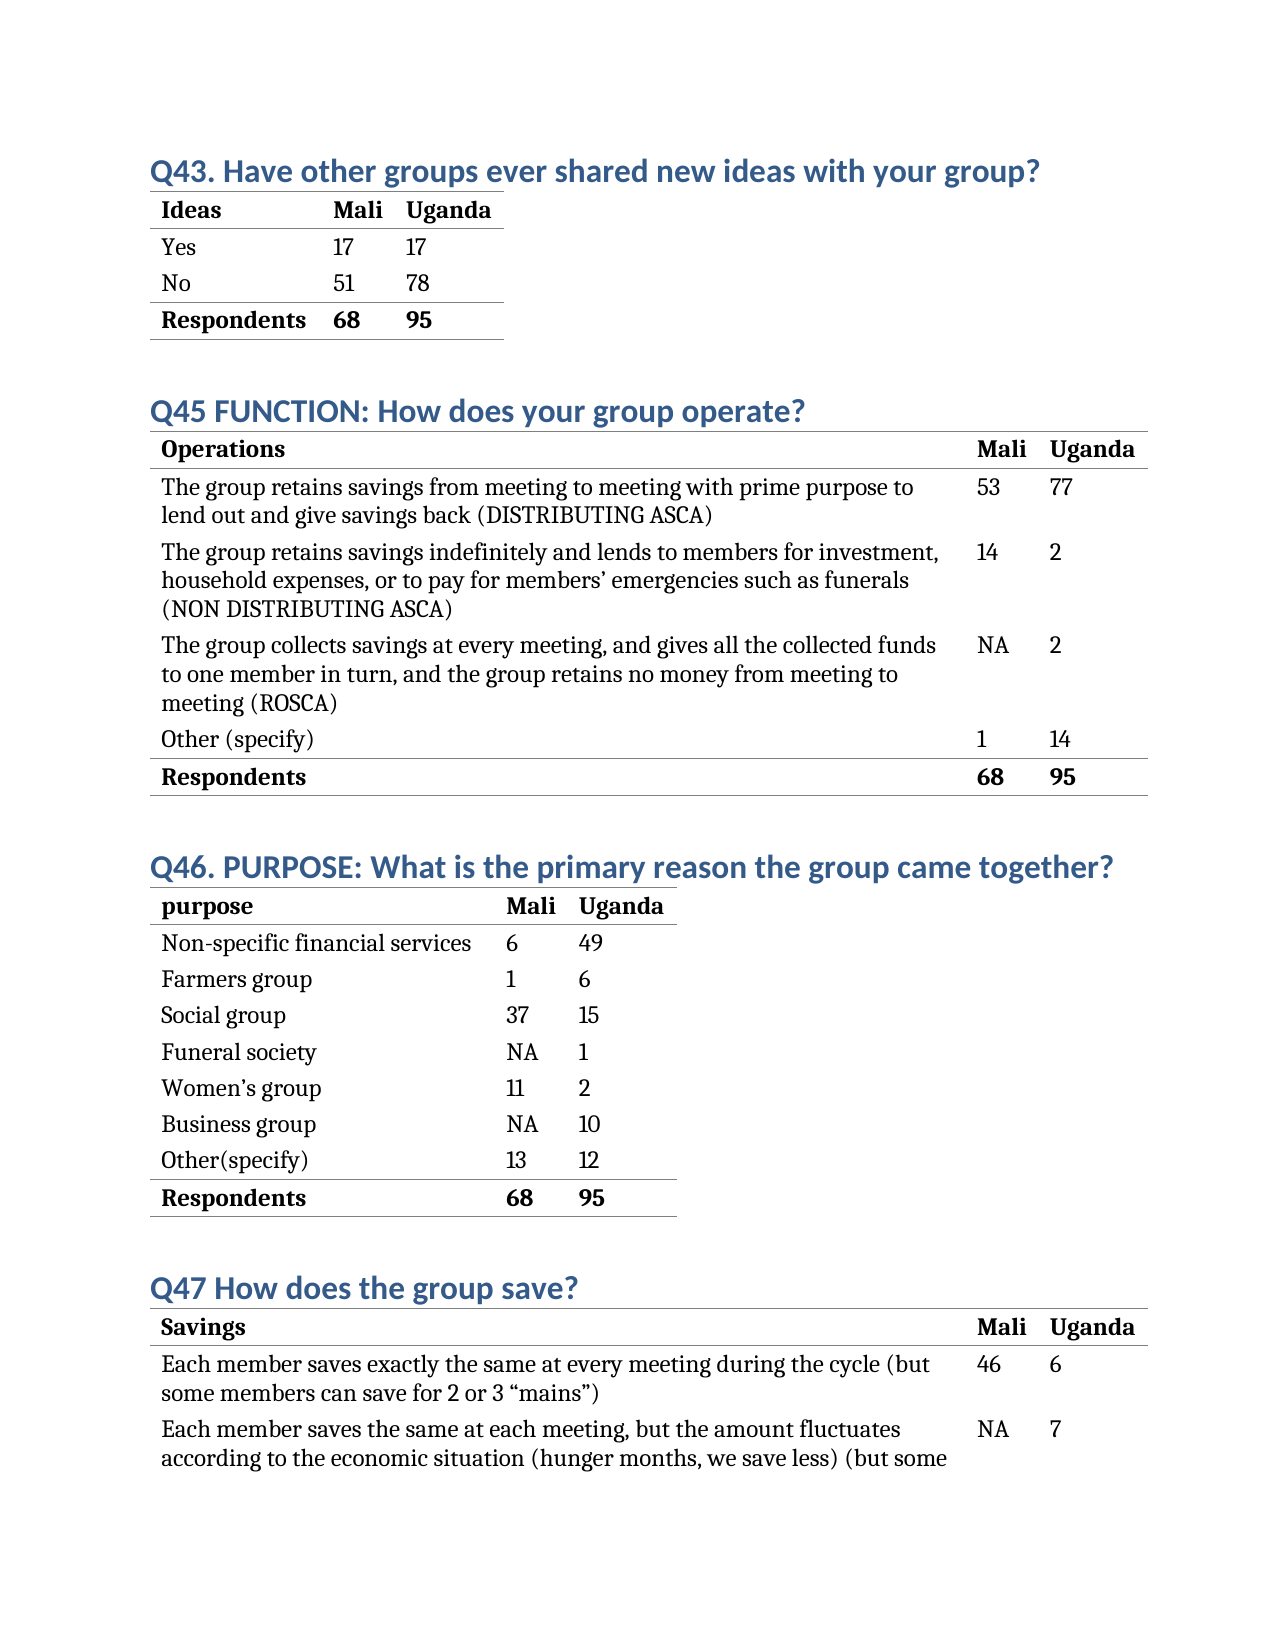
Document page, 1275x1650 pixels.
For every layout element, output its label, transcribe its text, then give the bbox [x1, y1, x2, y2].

table_cell Yes [150, 229, 322, 265]
table_cell The group retains savings from meeting to meeting with prime purpose to lend out and give savings back (DISTRIBUTING ASCA) [150, 469, 966, 534]
table_cell Non-specific financial services [150, 925, 495, 961]
table_cell 68 [322, 303, 394, 339]
table_cell 68 [966, 759, 1038, 795]
table_cell Women’s group [150, 1070, 495, 1106]
table_cell Social group [150, 998, 495, 1034]
table_cell 2 [567, 1070, 677, 1106]
table_cell 51 [322, 265, 394, 302]
table_cell Other(specify) [150, 1143, 495, 1179]
table_cell 49 [567, 925, 677, 961]
subtitle Q47 How does the group save? [150, 1267, 1125, 1308]
table_cell 53 [966, 469, 1038, 534]
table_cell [150, 1411, 966, 1472]
table_cell Respondents [150, 1180, 495, 1216]
table_cell Each member saves exactly the same at every meeting during the cycle (but some members can save for 2 or 3 “mains”) [150, 1346, 966, 1411]
table_header Uganda [1038, 432, 1147, 468]
table_header Uganda [395, 192, 504, 228]
table_cell 37 [495, 998, 567, 1034]
table_header Uganda [567, 888, 677, 924]
table_header purpose [150, 888, 495, 924]
table_cell 15 [567, 998, 677, 1034]
table_cell 95 [1038, 759, 1147, 795]
table_cell The group collects savings at every meeting, and gives all the collected funds to one member in turn, and the group retains no money from meeting to meeting (ROSCA) [150, 628, 966, 721]
table_cell 68 [495, 1180, 567, 1216]
table_cell 95 [567, 1180, 677, 1216]
table_cell 1 [966, 721, 1038, 758]
table_cell 13 [495, 1143, 567, 1179]
subtitle Q45 FUNCTION: How does your group operate? [150, 390, 1125, 431]
table_cell 77 [1038, 469, 1147, 534]
table_cell 12 [567, 1143, 677, 1179]
table_cell The group retains savings indefinitely and lends to members for investment, household expenses, or to pay for members’ emergencies such as funerals (NON DISTRIBUTING ASCA) [150, 534, 966, 628]
subtitle Q46. PURPOSE: What is the primary reason the group came together? [150, 846, 1125, 887]
table_cell NA [966, 628, 1038, 721]
table_cell 6 [567, 961, 677, 998]
table_cell 17 [395, 229, 504, 265]
table_cell 6 [495, 925, 567, 961]
table_cell 2 [1038, 534, 1147, 628]
table_cell 6 [1038, 1346, 1147, 1411]
table_header Mali [495, 888, 567, 924]
table_header Mali [966, 432, 1038, 468]
table_cell Respondents [150, 759, 966, 795]
table_header Mali [322, 192, 394, 228]
table_cell 1 [495, 961, 567, 998]
table_cell 46 [966, 1346, 1038, 1411]
table_cell Other (specify) [150, 721, 966, 758]
table_cell NA [495, 1106, 567, 1143]
table_cell Funeral society [150, 1034, 495, 1070]
table_cell 14 [1038, 721, 1147, 758]
table_cell No [150, 265, 322, 302]
table_header Mali [966, 1309, 1038, 1345]
table_header Operations [150, 432, 966, 468]
table_header Uganda [1038, 1309, 1147, 1345]
table_cell 1 [567, 1034, 677, 1070]
table_cell 17 [322, 229, 394, 265]
table_cell Respondents [150, 303, 322, 339]
table_cell NA [966, 1411, 1038, 1472]
table_header Ideas [150, 192, 322, 228]
table_cell 95 [395, 303, 504, 339]
table_cell 11 [495, 1070, 567, 1106]
table_cell NA [495, 1034, 567, 1070]
table_header Savings [150, 1309, 966, 1345]
table_cell Farmers group [150, 961, 495, 998]
subtitle Q43. Have other groups ever shared new ideas with your group? [150, 150, 1125, 191]
table_cell 2 [1038, 628, 1147, 721]
table_cell Business group [150, 1106, 495, 1143]
table_cell 7 [1038, 1411, 1147, 1472]
table_cell 14 [966, 534, 1038, 628]
table_cell 10 [567, 1106, 677, 1143]
table_cell 78 [395, 265, 504, 302]
